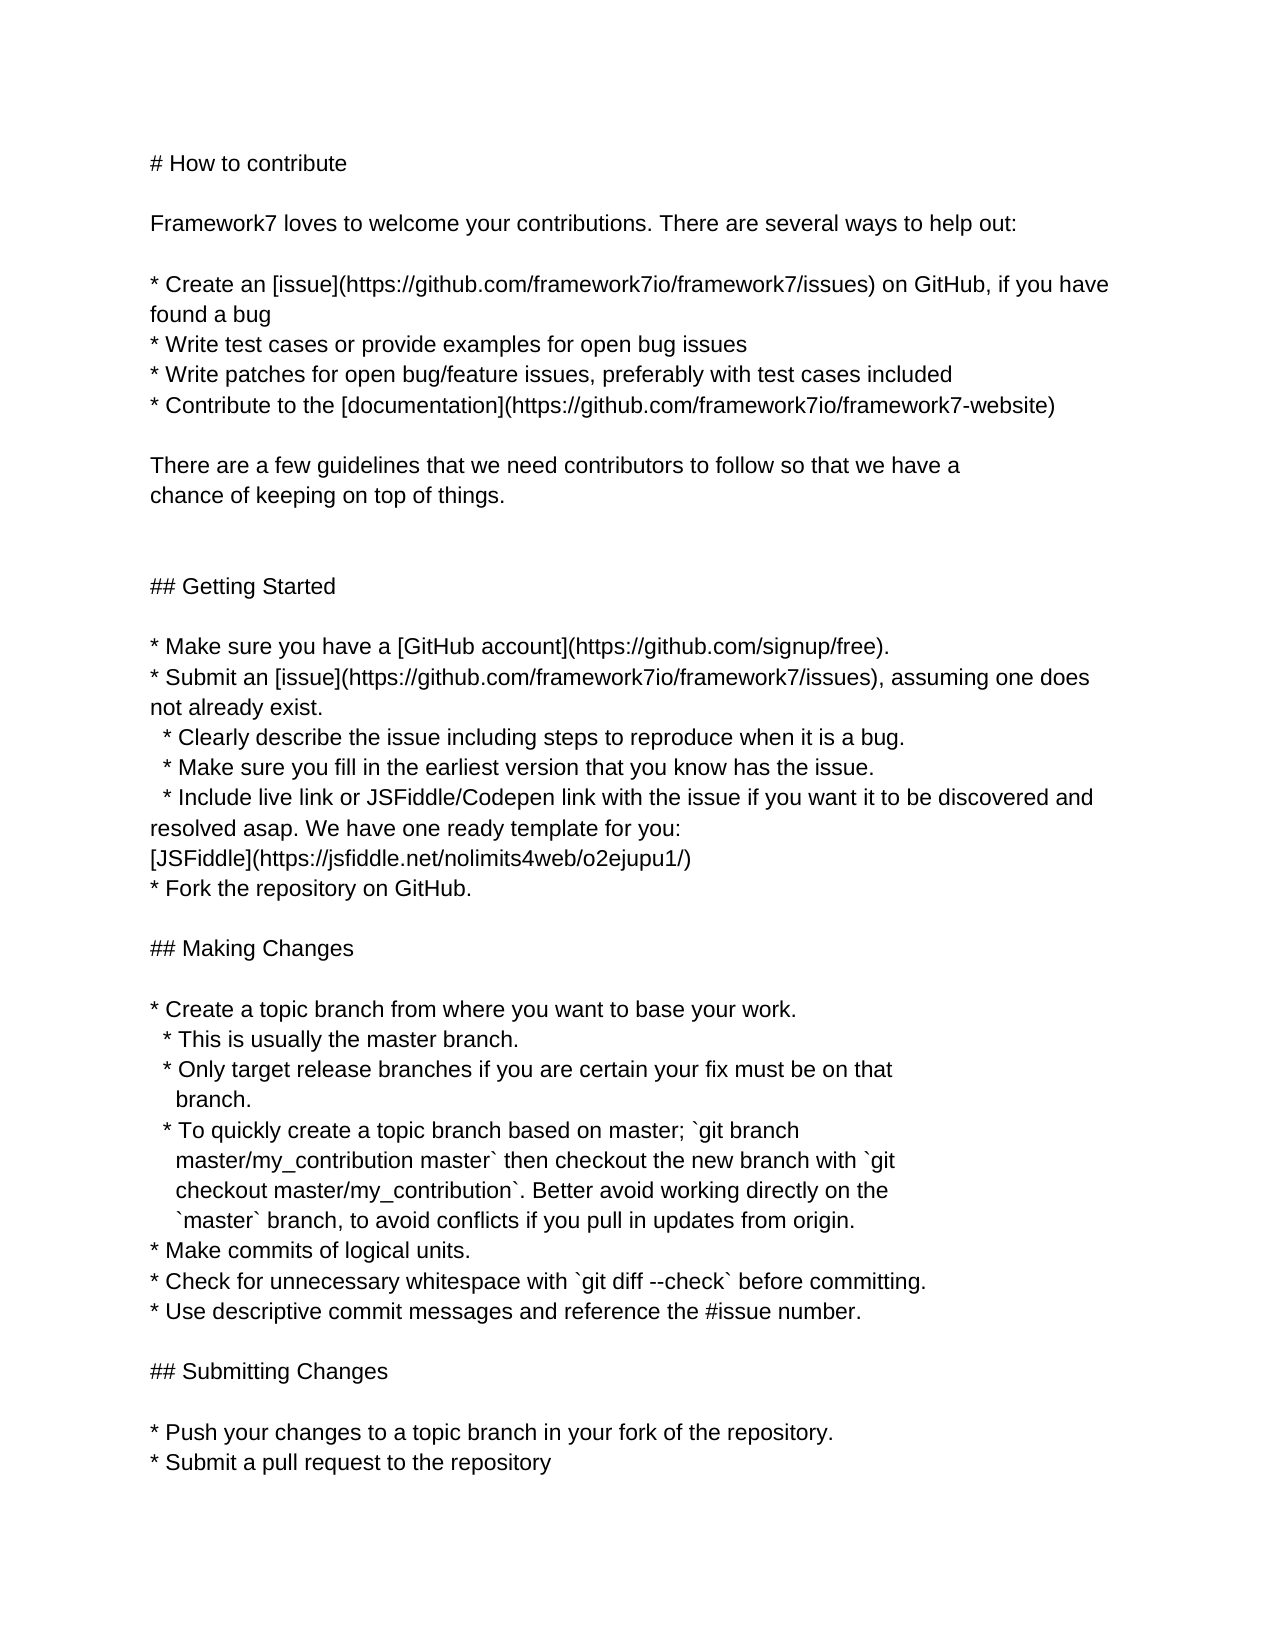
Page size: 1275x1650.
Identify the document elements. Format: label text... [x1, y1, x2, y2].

text # How to contribute [150, 150, 1125, 176]
text * Submit a pull request to the repository [150, 1449, 1125, 1475]
text * Write patches for open bug/feature issues, preferably with test cases included [150, 361, 1125, 388]
text * Only target release branches if you are certain your fix must be on that [150, 1056, 1125, 1083]
text * Include live link or JSFiddle/Codepen link with the issue if you want it to be discovered and resolved asap. We have one ready template for you: [JSFiddle](https://jsfiddle.net/nolimits4web/o2ejupu1/) [150, 784, 1125, 871]
text Framework7 loves to welcome your contributions. There are several ways to help out: [150, 210, 1125, 237]
text * Clearly describe the issue including steps to reproduce when it is a bug. [150, 724, 1125, 750]
text * Contribute to the [documentation](https://github.com/framework7io/framework7-website) [150, 392, 1125, 418]
text chance of keeping on top of things. [150, 482, 1125, 509]
text * Make sure you fill in the earliest version that you know has the issue. [150, 754, 1125, 781]
text ## Getting Started [150, 573, 1125, 599]
text ## Making Changes [150, 935, 1125, 962]
text * Write test cases or provide examples for open bug issues [150, 331, 1125, 358]
text * Make commits of logical units. [150, 1237, 1125, 1264]
text checkout master/my_contribution`. Better avoid working directly on the [150, 1177, 1125, 1203]
text * This is usually the master branch. [150, 1026, 1125, 1052]
text branch. [150, 1086, 1125, 1113]
text * Push your changes to a topic branch in your fork of the repository. [150, 1419, 1125, 1445]
text `master` branch, to avoid conflicts if you pull in updates from origin. [150, 1207, 1125, 1234]
text ## Submitting Changes [150, 1358, 1125, 1385]
text * Use descriptive commit messages and reference the #issue number. [150, 1298, 1125, 1324]
text There are a few guidelines that we need contributors to follow so that we have a [150, 452, 1125, 478]
text * Create an [issue](https://github.com/framework7io/framework7/issues) on GitHub, if you have found a bug [150, 271, 1125, 327]
text * To quickly create a topic branch based on master; `git branch [150, 1117, 1125, 1143]
text * Fork the repository on GitHub. [150, 875, 1125, 901]
text * Submit an [issue](https://github.com/framework7io/framework7/issues), assuming one does not already exist. [150, 663, 1125, 720]
text master/my_contribution master` then checkout the new branch with `git [150, 1147, 1125, 1173]
text * Make sure you have a [GitHub account](https://github.com/signup/free). [150, 633, 1125, 660]
text * Check for unnecessary whitespace with `git diff --check` before committing. [150, 1268, 1125, 1294]
text * Create a topic branch from where you want to base your work. [150, 996, 1125, 1022]
